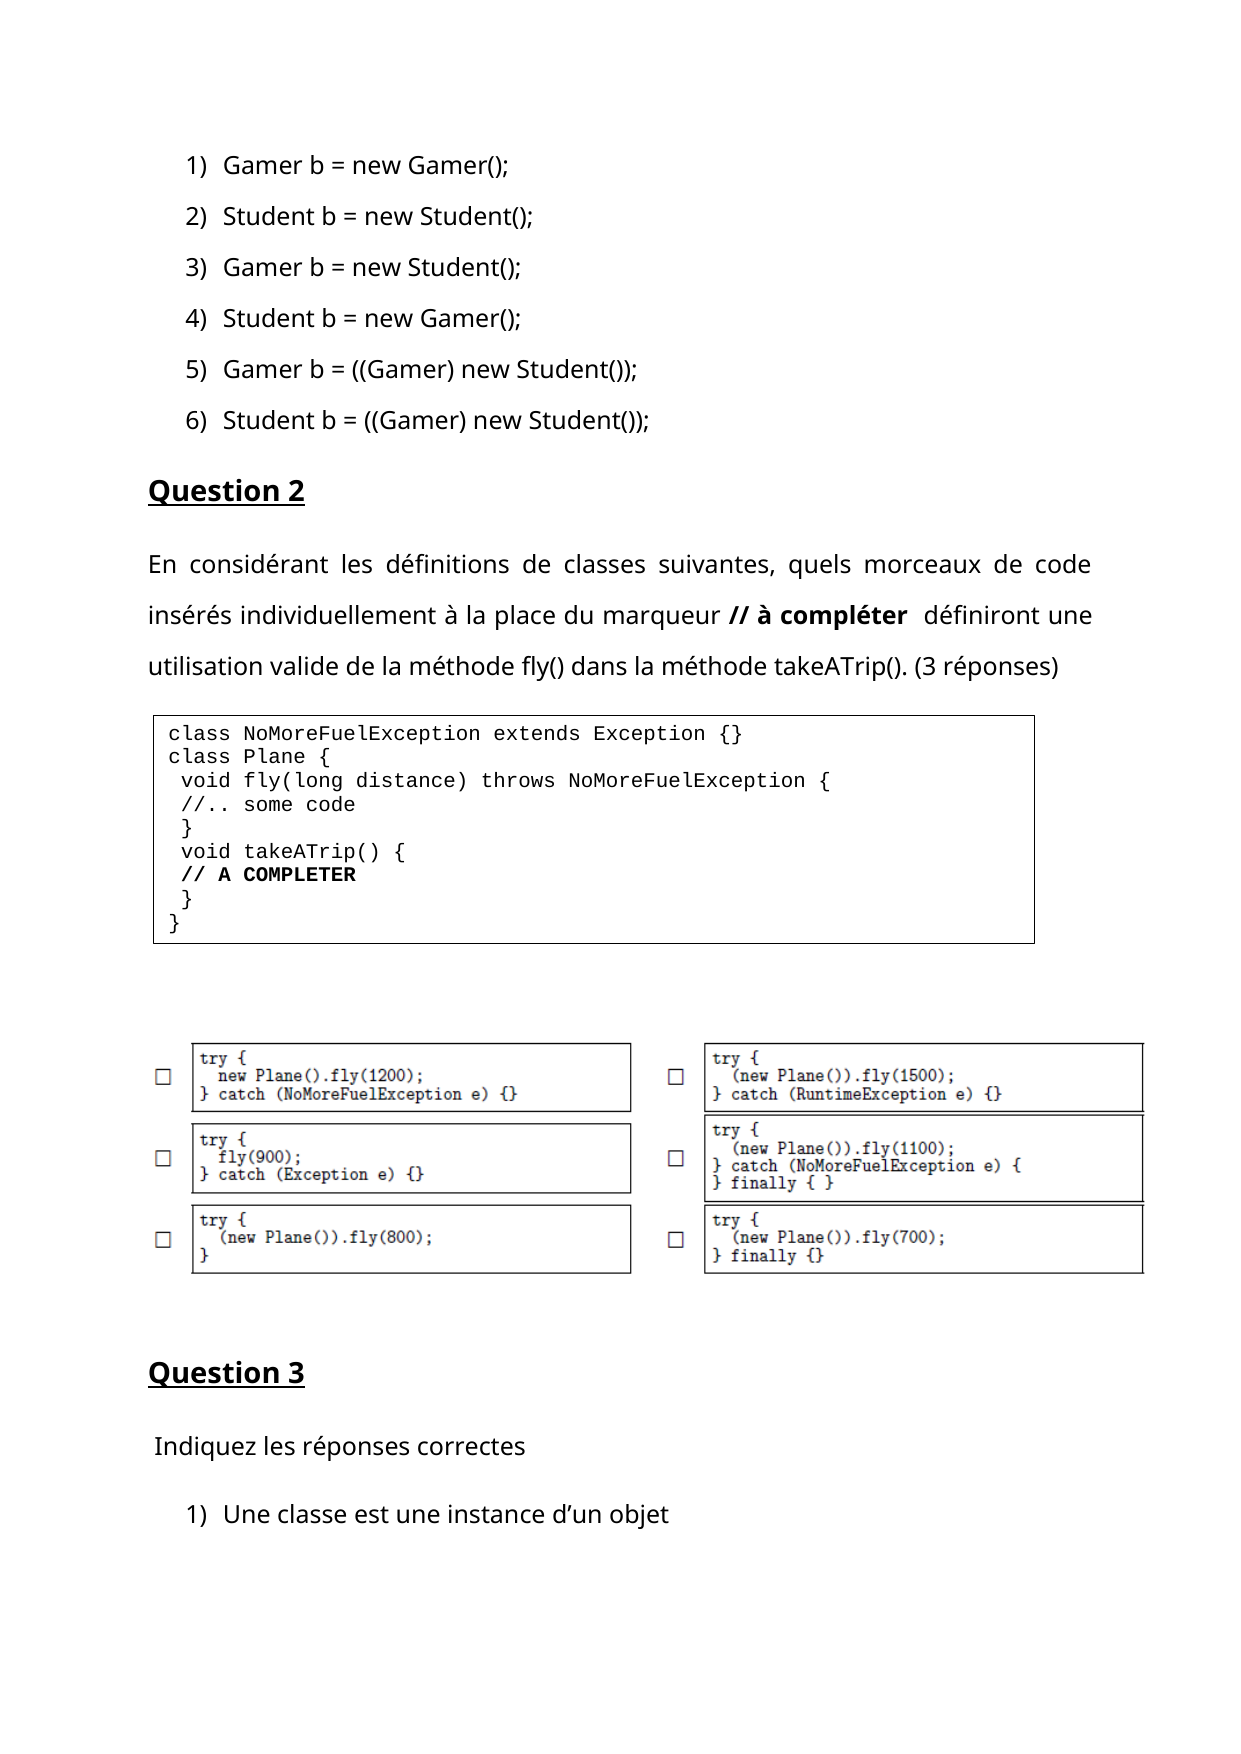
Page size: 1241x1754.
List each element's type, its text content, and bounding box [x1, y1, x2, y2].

list Student b = new Student(); [185, 199, 1093, 233]
text En considérant les définitions de classes suivantes, quels morceaux de code insérés individuellement à la place du marqueur // à compléter définiront une utilisation valide de la méthode fly() dans la méthode takeATrip(). (3 réponses) [148, 547, 1093, 683]
list Student b = ((Gamer) new Student()); [185, 403, 1093, 437]
list Gamer b = new Gamer(); [185, 148, 1093, 182]
list Student b = new Gamer(); [185, 301, 1093, 335]
text Question 2 [148, 471, 1093, 510]
list Une classe est une instance d’un objet [185, 1496, 1093, 1530]
list Gamer b = ((Gamer) new Student()); [185, 352, 1093, 386]
text Indiquez les réponses correctes [148, 1429, 1093, 1463]
list Gamer b = new Student(); [185, 250, 1093, 284]
text Question 3 [148, 1282, 1093, 1392]
